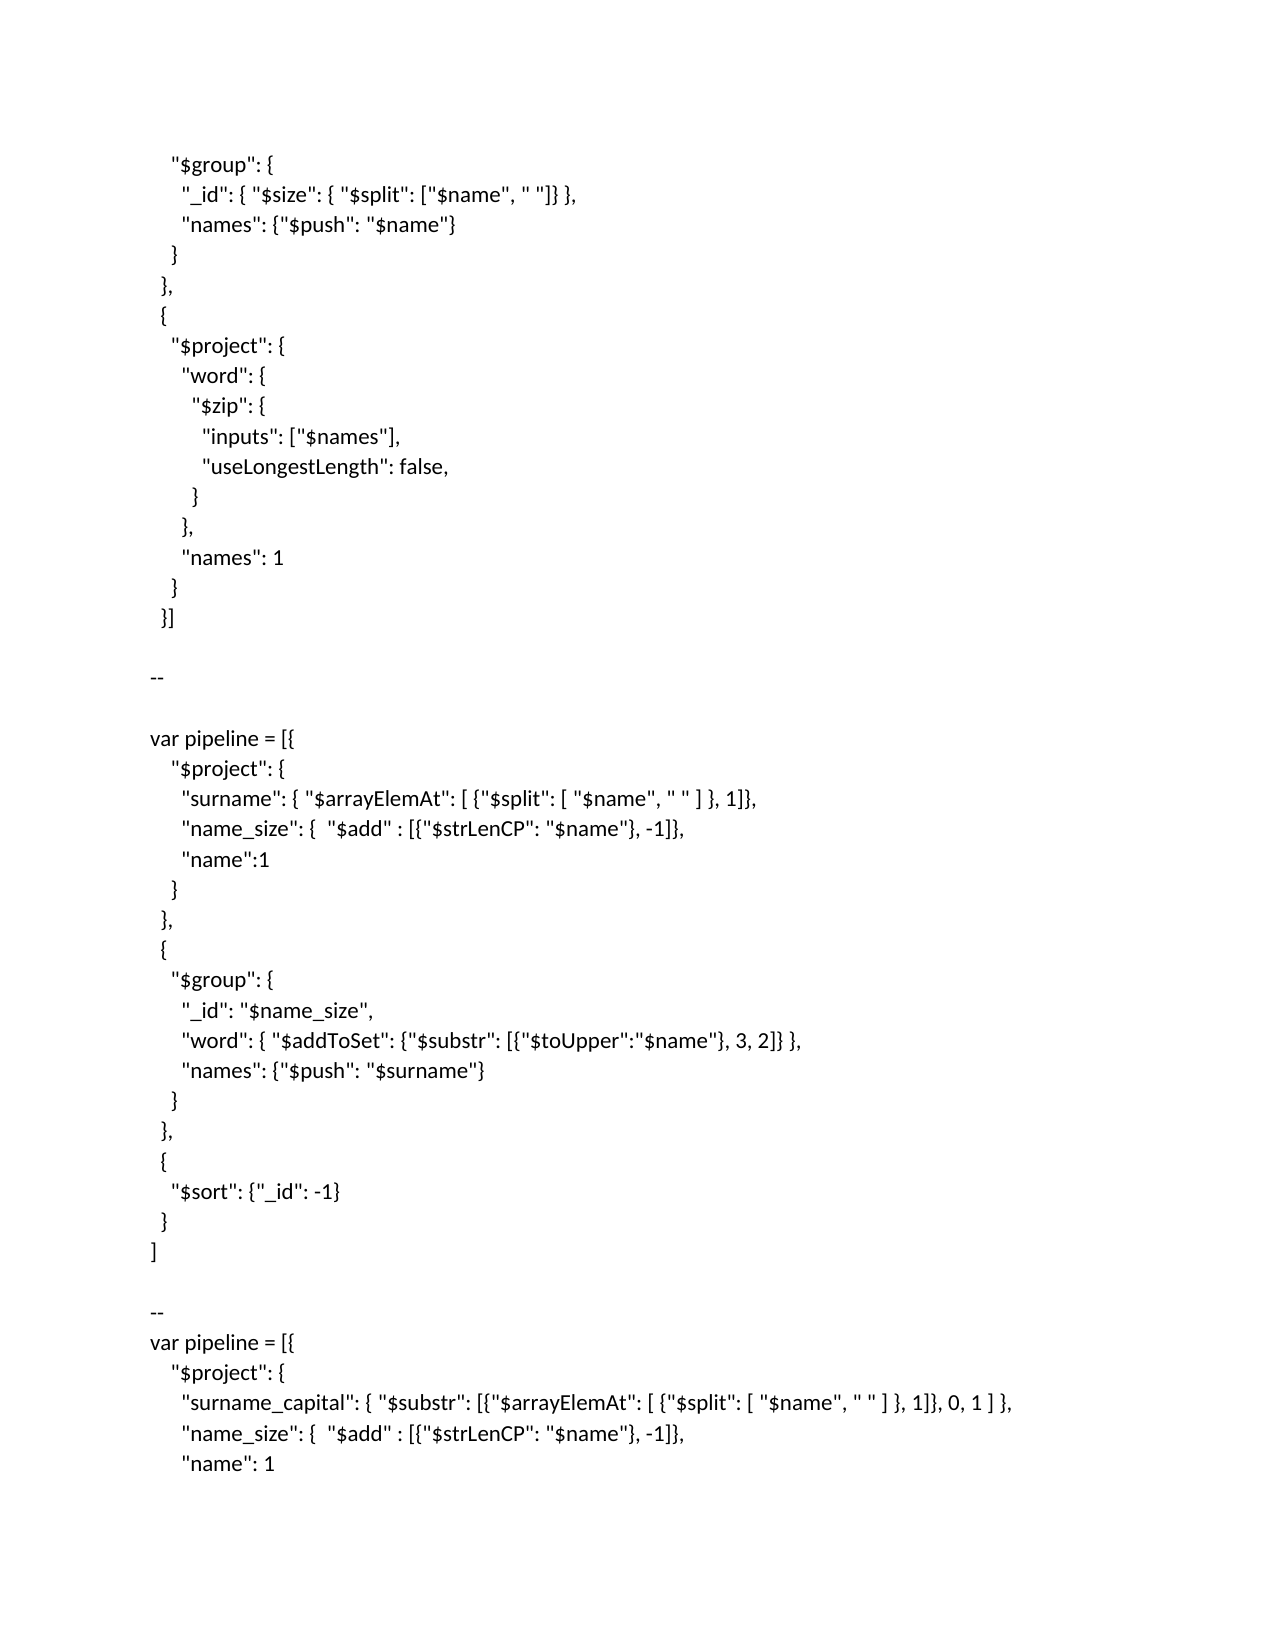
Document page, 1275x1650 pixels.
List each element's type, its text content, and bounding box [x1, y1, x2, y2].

text } [150, 1086, 1125, 1114]
text "$group": { [150, 966, 1125, 994]
text }, [150, 905, 1125, 933]
text "$project": { [150, 754, 1125, 782]
text "word": { "$addToSet": {"$substr": [{"$toUpper":"$name"}, 3, 2]} }, [150, 1026, 1125, 1054]
text ] [150, 1237, 1125, 1266]
text "_id": { "$size": { "$split": ["$name", " "]} }, [150, 180, 1125, 208]
text "name":1 [150, 845, 1125, 873]
text "useLongestLength": false, [150, 452, 1125, 480]
text { [150, 301, 1125, 329]
text "names": {"$push": "$surname"} [150, 1056, 1125, 1084]
text "names": {"$push": "$name"} [150, 210, 1125, 238]
text -- [150, 663, 1125, 692]
text "name": 1 [150, 1449, 1125, 1477]
text { [150, 1147, 1125, 1175]
text }, [150, 271, 1125, 299]
text "$sort": {"_id": -1} [150, 1177, 1125, 1205]
text -- [150, 1298, 1125, 1326]
text "_id": "$name_size", [150, 996, 1125, 1024]
text } [150, 482, 1125, 510]
text "name_size": { "$add" : [{"$strLenCP": "$name"}, -1]}, [150, 814, 1125, 843]
text } [150, 241, 1125, 269]
text } [150, 573, 1125, 601]
text "$group": { [150, 150, 1125, 178]
text "names": 1 [150, 543, 1125, 571]
text "$project": { [150, 1358, 1125, 1386]
text }, [150, 512, 1125, 541]
text "name_size": { "$add" : [{"$strLenCP": "$name"}, -1]}, [150, 1419, 1125, 1447]
text "surname": { "$arrayElemAt": [ {"$split": [ "$name", " " ] }, 1]}, [150, 784, 1125, 812]
text } [150, 1207, 1125, 1235]
text var pipeline = [{ [150, 1328, 1125, 1356]
text { [150, 935, 1125, 963]
text "surname_capital": { "$substr": [{"$arrayElemAt": [ {"$split": [ "$name", " " ] }, 1]}, 0, 1 ] }, [150, 1388, 1125, 1417]
text var pipeline = [{ [150, 724, 1125, 752]
text }] [150, 603, 1125, 631]
text }, [150, 1117, 1125, 1145]
text "inputs": ["$names"], [150, 422, 1125, 450]
text "$project": { [150, 331, 1125, 359]
text "word": { [150, 361, 1125, 389]
text "$zip": { [150, 392, 1125, 420]
text } [150, 875, 1125, 903]
